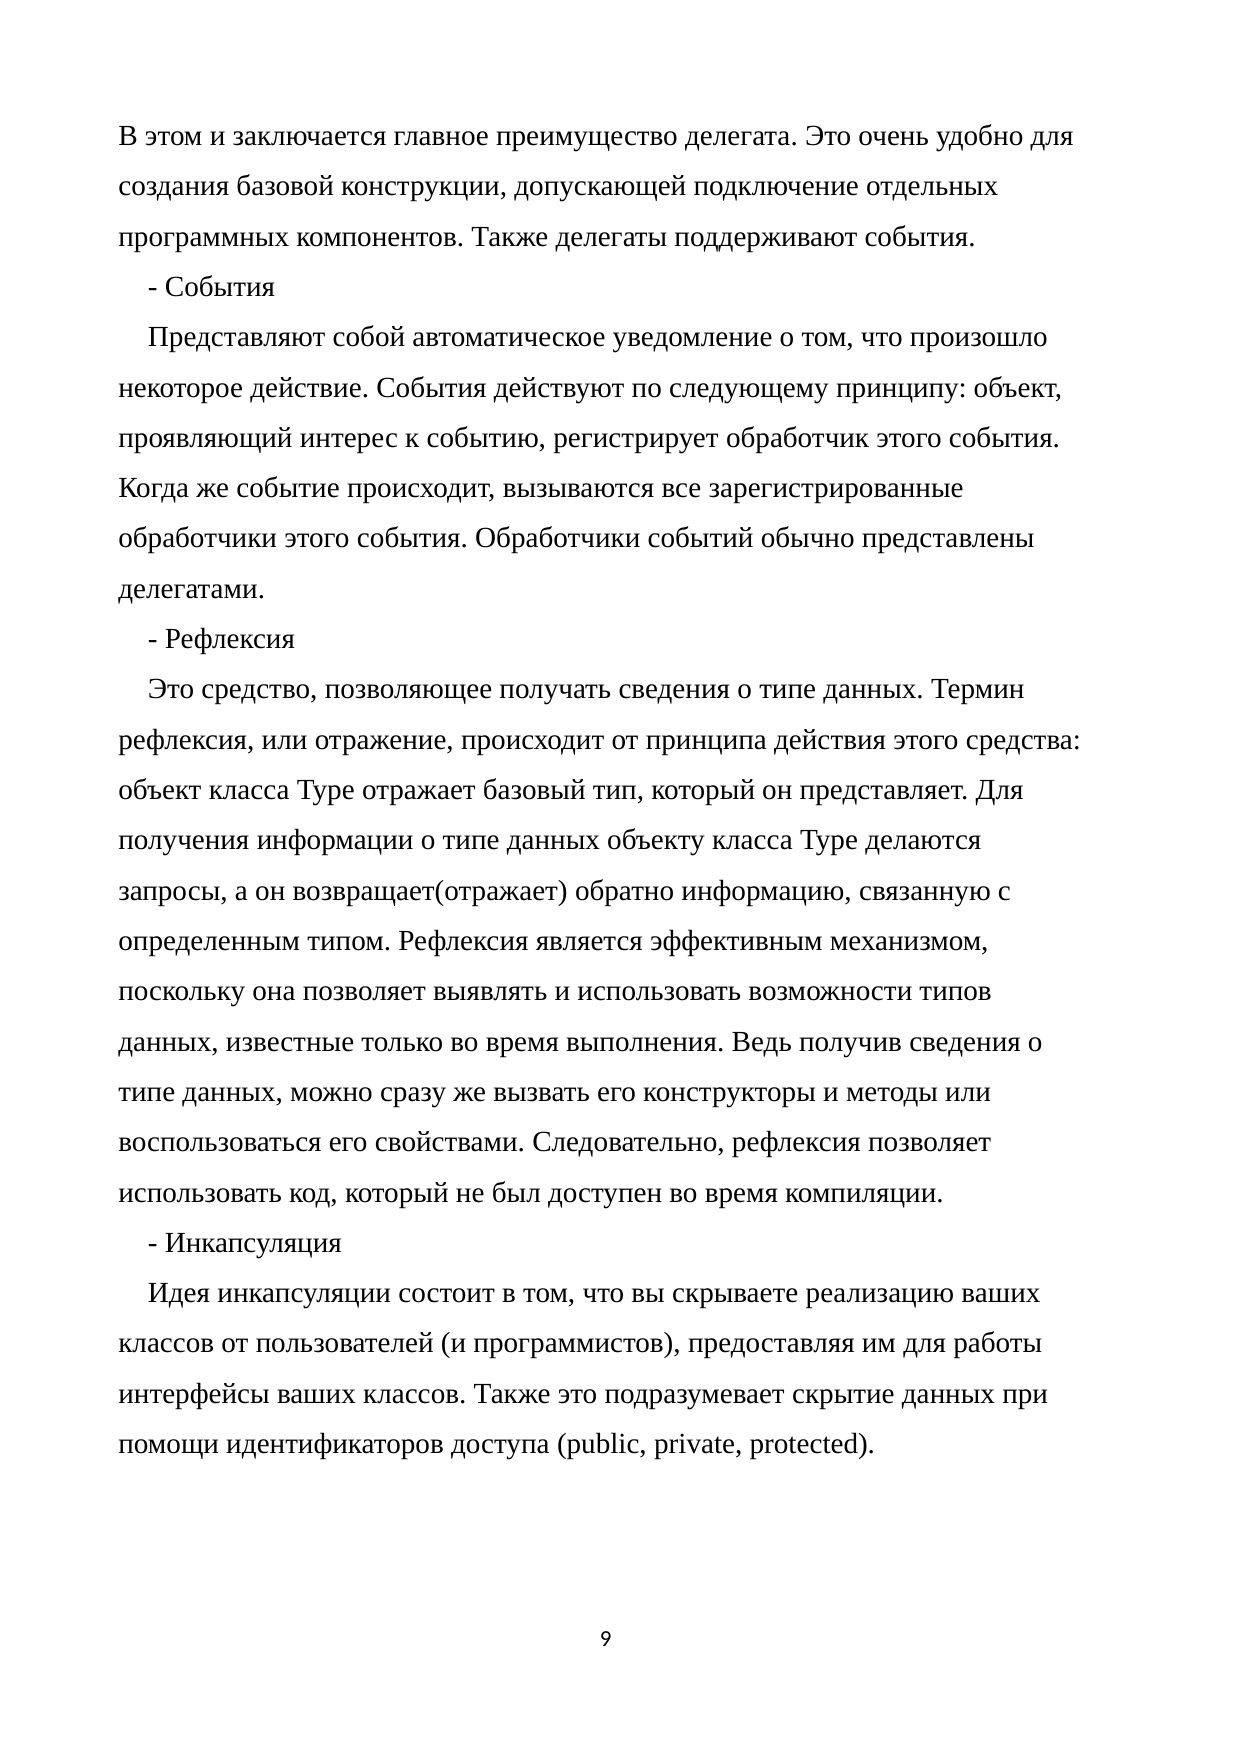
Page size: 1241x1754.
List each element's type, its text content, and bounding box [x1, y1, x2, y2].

text Представляют собой автоматическое уведомление о том, что произошло некоторое действие. События действуют по следующему принципу: объект, проявляющий интерес к событию, регистрирует обработчик этого события. Когда же событие происходит, вызываются все зарегистрированные обработчики этого события. Обработчики событий обычно представлены делегатами. [118, 319, 1093, 604]
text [118, 118, 1093, 252]
text Идея инкапсуляции состоит в том, что вы скрываете реализацию ваших классов от пользователей (и программистов), предоставляя им для работы интерфейсы ваших классов. Также это подразумевает скрытие данных при помощи идентификаторов доступа (public, private, protected). [118, 1275, 1093, 1460]
text - События [118, 269, 1093, 303]
text Это средство, позволяющее получать сведения о типе данных. Термин рефлексия, или отражение, происходит от принципа действия этого средства: объект класса Type отражает базовый тип, который он представляет. Для получения информации о типе данных объекту класса Type делаются запросы, а он возвращает(отражает) обратно информацию, связанную с определенным типом. Рефлексия является эффективным механизмом, поскольку она позволяет выявлять и использовать возможности типов данных, известные только во время выполнения. Ведь получив сведения о типе данных, можно сразу же вызвать его конструкторы и методы или воспользоваться его свойствами. Следовательно, рефлексия позволяет использовать код, который не был доступен во время компиляции. [118, 672, 1093, 1208]
text - Инкапсуляция [118, 1225, 1093, 1258]
text - Рефлексия [118, 621, 1093, 655]
